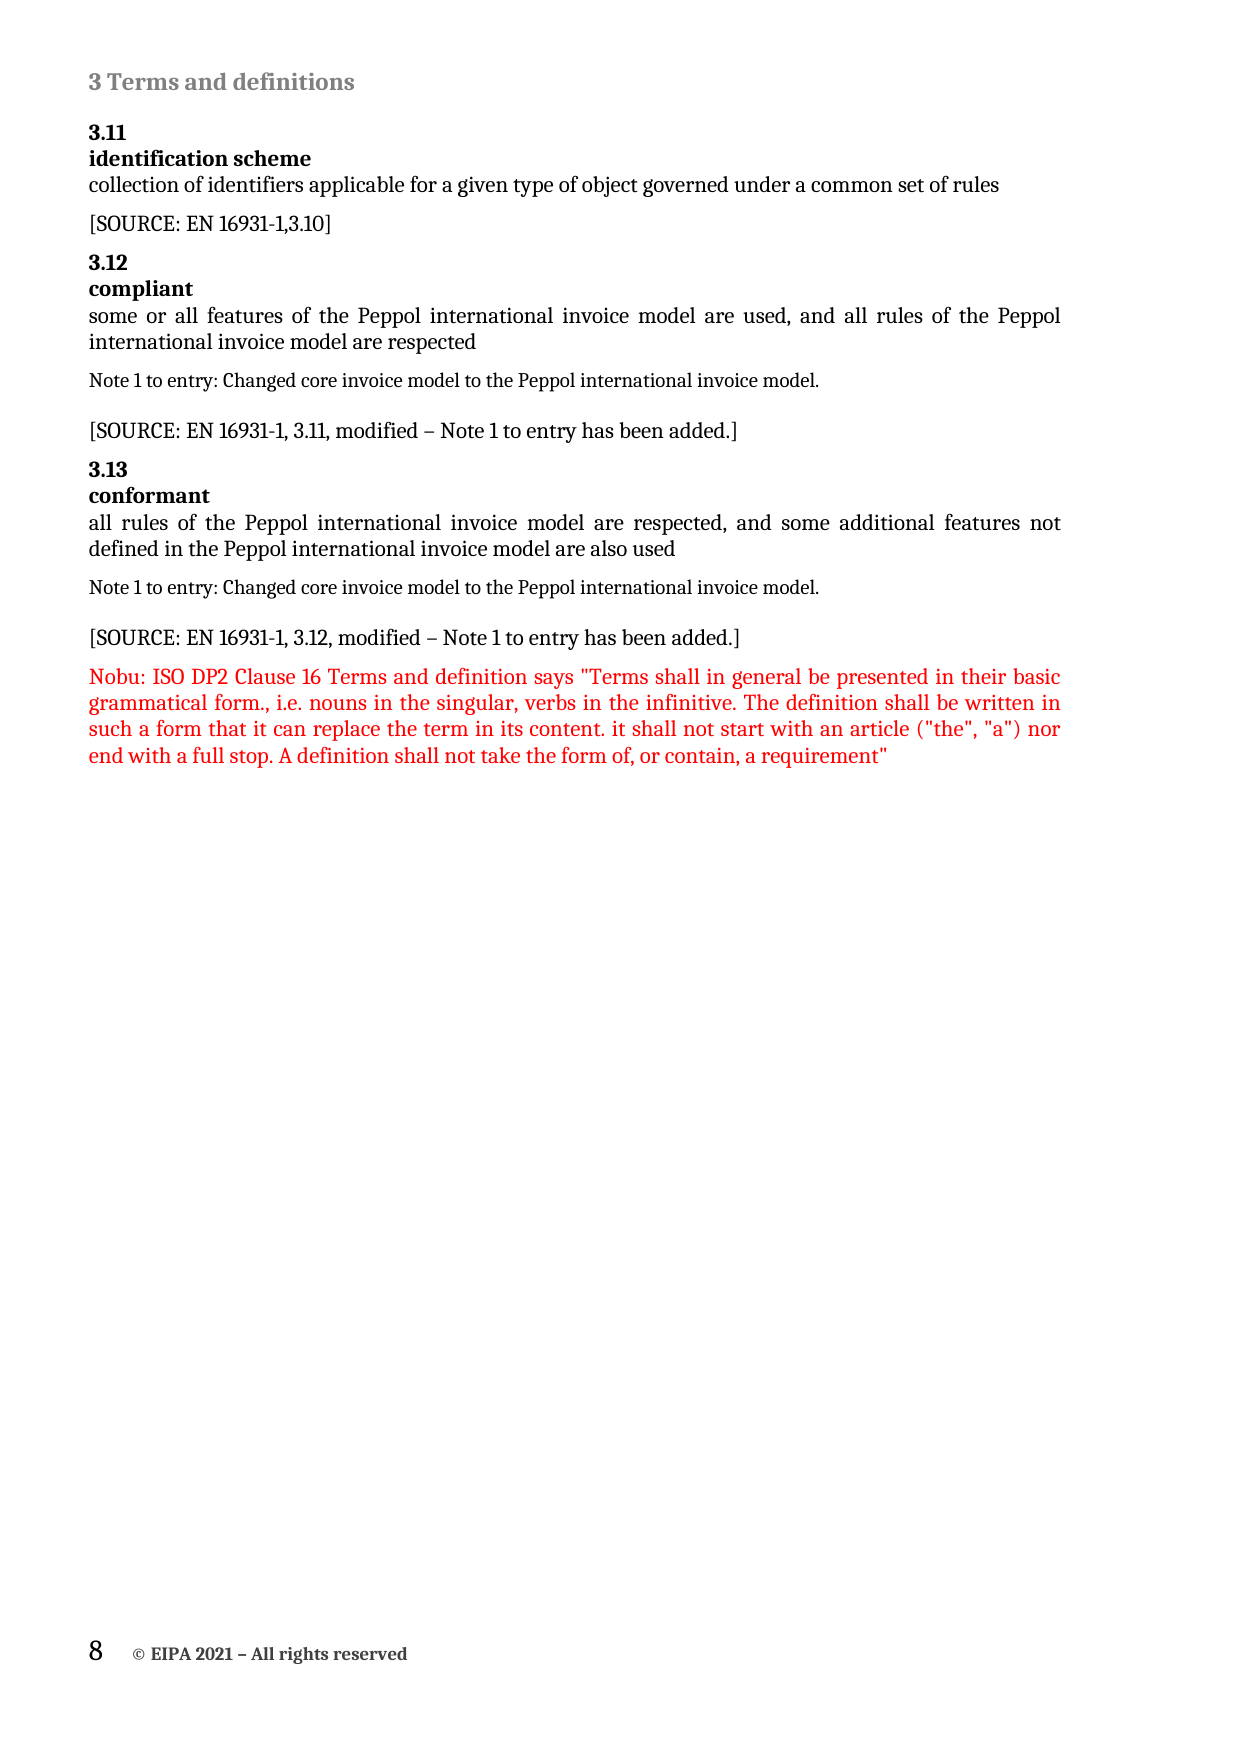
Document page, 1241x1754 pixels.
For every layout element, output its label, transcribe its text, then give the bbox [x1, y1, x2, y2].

text some or all features of the Peppol international invoice model are used, and all rules of the Peppol international invoice model are respected [89, 303, 1063, 355]
text [SOURCE: EN 16931-1, 3.12, modified – Note 1 to entry has been added.] [89, 624, 1063, 651]
text 3.13 [89, 457, 1063, 483]
text Note 1 to entry: Changed core invoice model to the Peppol international invoice model. [89, 368, 1063, 393]
text identification scheme [89, 146, 1063, 172]
text [SOURCE: EN 16931-1, 3.11, modified – Note 1 to entry has been added.] [89, 418, 1063, 444]
text 3.12 [89, 250, 1063, 276]
text Note 1 to entry: Changed core invoice model to the Peppol international invoice model. [89, 574, 1063, 599]
text 3.11 [89, 119, 1063, 146]
text Nobu: ISO DP2 Clause 16 Terms and definition says "Terms shall in general be presented in their basic grammatical form., i.e. nouns in the singular, verbs in the infinitive. The definition shall be written in such a form that it can replace the term in its content. it shall not start with an article ("the", "a") nor end with a full stop. A definition shall not take the form of, or contain, a requirement" [89, 663, 1063, 769]
text all rules of the Peppol international invoice model are respected, and some additional features not defined in the Peppol international invoice model are also used [89, 509, 1063, 562]
text compliant [89, 276, 1063, 303]
text collection of identifiers applicable for a given type of object governed under a common set of rules [89, 172, 1063, 198]
text conformant [89, 483, 1063, 509]
text [SOURCE: EN 16931-1,3.10] [89, 211, 1063, 237]
